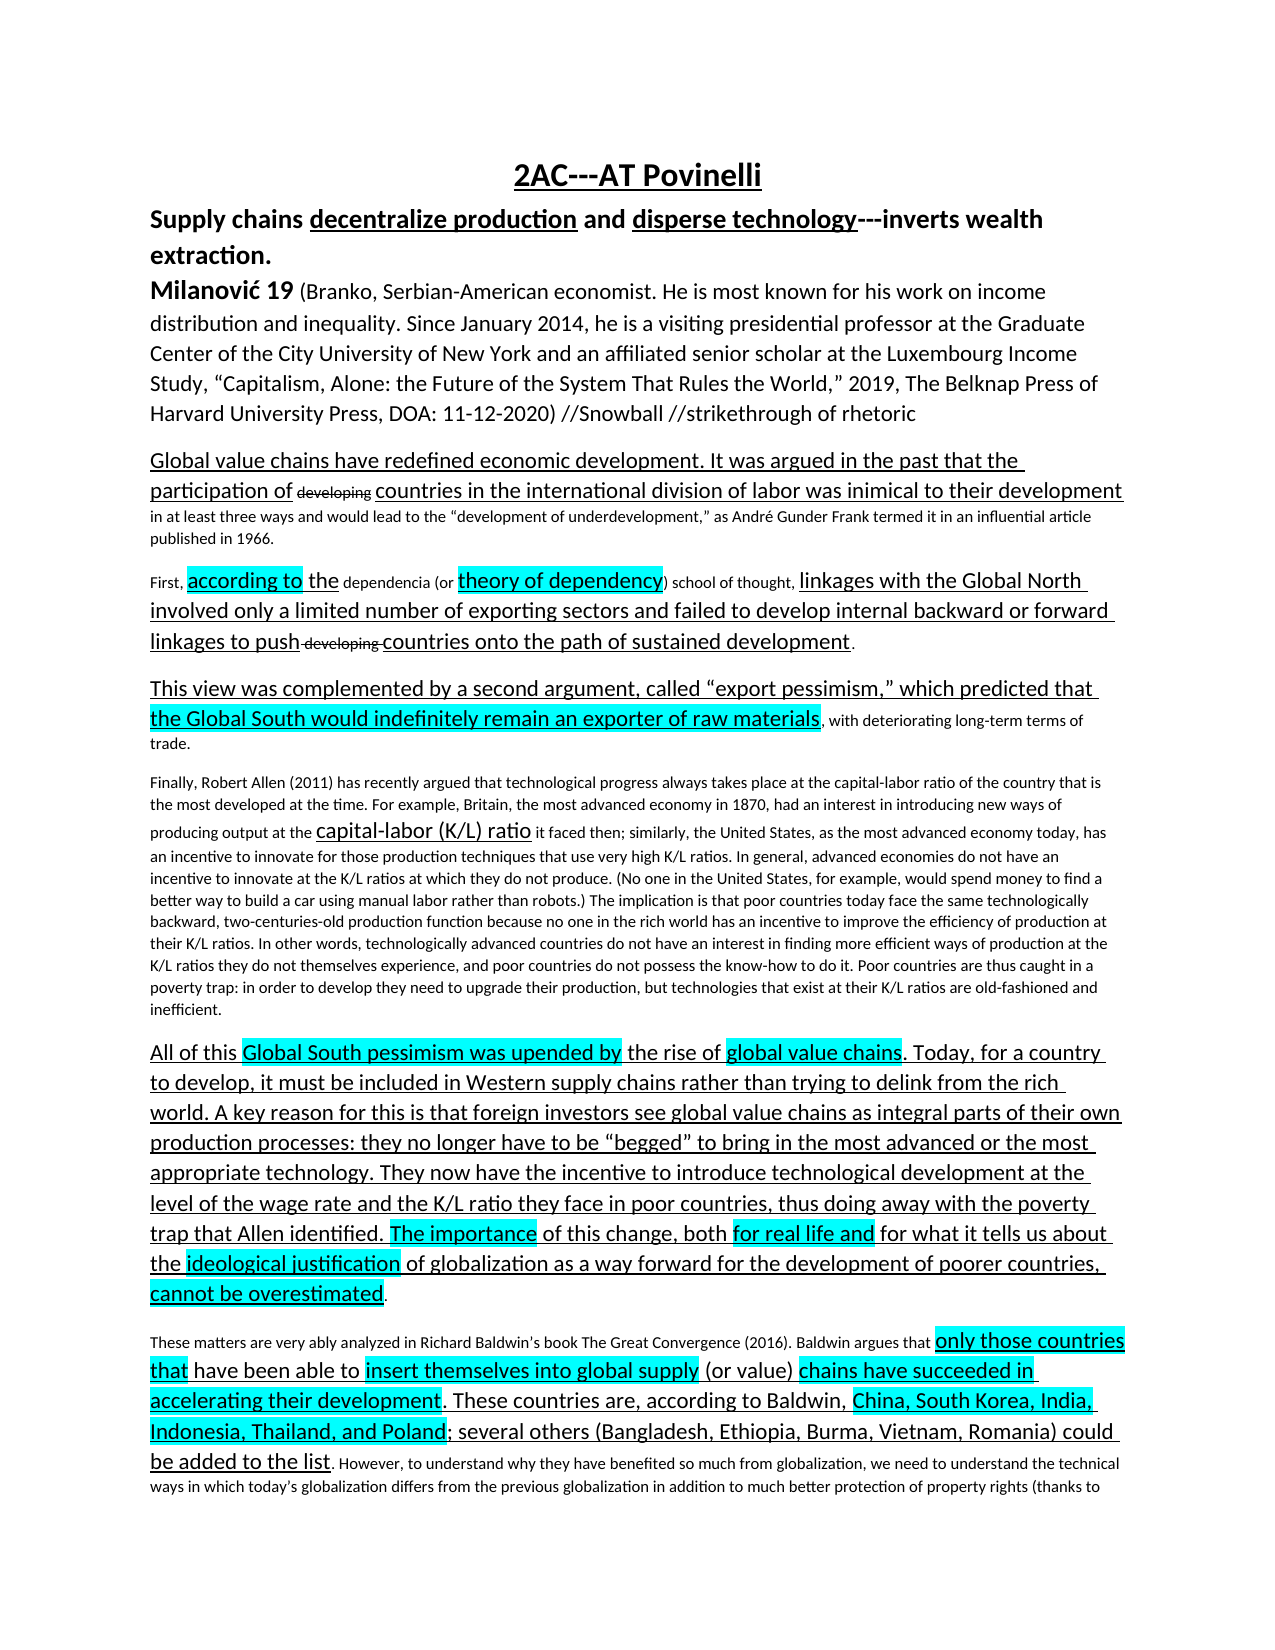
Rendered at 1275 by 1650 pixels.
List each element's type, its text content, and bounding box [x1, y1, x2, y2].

text All of this Global South pessimism was upended by the rise of global value chains. Today, for a country to develop, it must be included in Western supply chains rather than trying to delink from the rich world. A key reason for this is that foreign investors see global value chains as integral parts of their own production processes: they no longer have to be “begged” to bring in the most advanced or the most appropriate technology. They now have the incentive to introduce technological development at the level of the wage rate and the K/L ratio they face in poor countries, thus doing away with the poverty trap that Allen identified. The importance of this change, both for real life and for what it tells us about the ideological justification of globalization as a way forward for the development of poorer countries, cannot be overestimated. [150, 1038, 1125, 1307]
text Global value chains have redefined economic development. It was argued in the past that the participation of developing countries in the international division of labor was inimical to their development in at least three ways and would lead to the “development of underdevelopment,” as André Gunder Frank termed it in an influential article published in 1966. [150, 446, 1125, 548]
text This view was complemented by a second argument, called “export pessimism,” which predicted that the Global South would indefinitely remain an exporter of raw materials, with deteriorating long-term terms of trade. [150, 674, 1125, 754]
subtitle 2AC---AT Povinelli [150, 154, 1125, 195]
text Finally, Robert Allen (2011) has recently argued that technological progress always takes place at the capital-labor ratio of the country that is the most developed at the time. For example, Britain, the most advanced economy in 1870, had an interest in introducing new ways of producing output at the capital-labor (K/L) ratio it faced then; similarly, the United States, as the most advanced economy today, has an incentive to innovate for those production techniques that use very high K/L ratios. In general, advanced economies do not have an incentive to innovate at the K/L ratios at which they do not produce. (No one in the United States, for example, would spend money to find a better way to build a car using manual labor rather than robots.) The implication is that poor countries today face the same technologically backward, two-centuries-old production function because no one in the rich world has an incentive to improve the efficiency of production at their K/L ratios. In other words, technologically advanced countries do not have an interest in finding more efficient ways of production at the K/L ratios they do not themselves experience, and poor countries do not possess the know-how to do it. Poor countries are thus caught in a poverty trap: in order to develop they need to upgrade their production, but technologies that exist at their K/L ratios are old-fashioned and inefficient. [150, 772, 1125, 1019]
subtitle Supply chains decentralize production and disperse technology---inverts wealth extraction. [150, 202, 1125, 271]
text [150, 1326, 1125, 1497]
text Milanović 19 (Branko, Serbian-American economist. He is most known for his work on income distribution and inequality. Since January 2014, he is a visiting presidential professor at the Graduate Center of the City University of New York and an affiliated senior scholar at the Luxembourg Income Study, “Capitalism, Alone: the Future of the System That Rules the World,” 2019, The Belknap Press of Harvard University Press, DOA: 11-12-2020) //Snowball //strikethrough of rhetoric [150, 273, 1125, 427]
text First, according to the dependencia (or theory of dependency) school of thought, linkages with the Global North involved only a limited number of exporting sectors and failed to develop internal backward or forward linkages to push developing countries onto the path of sustained development. [150, 566, 1125, 655]
